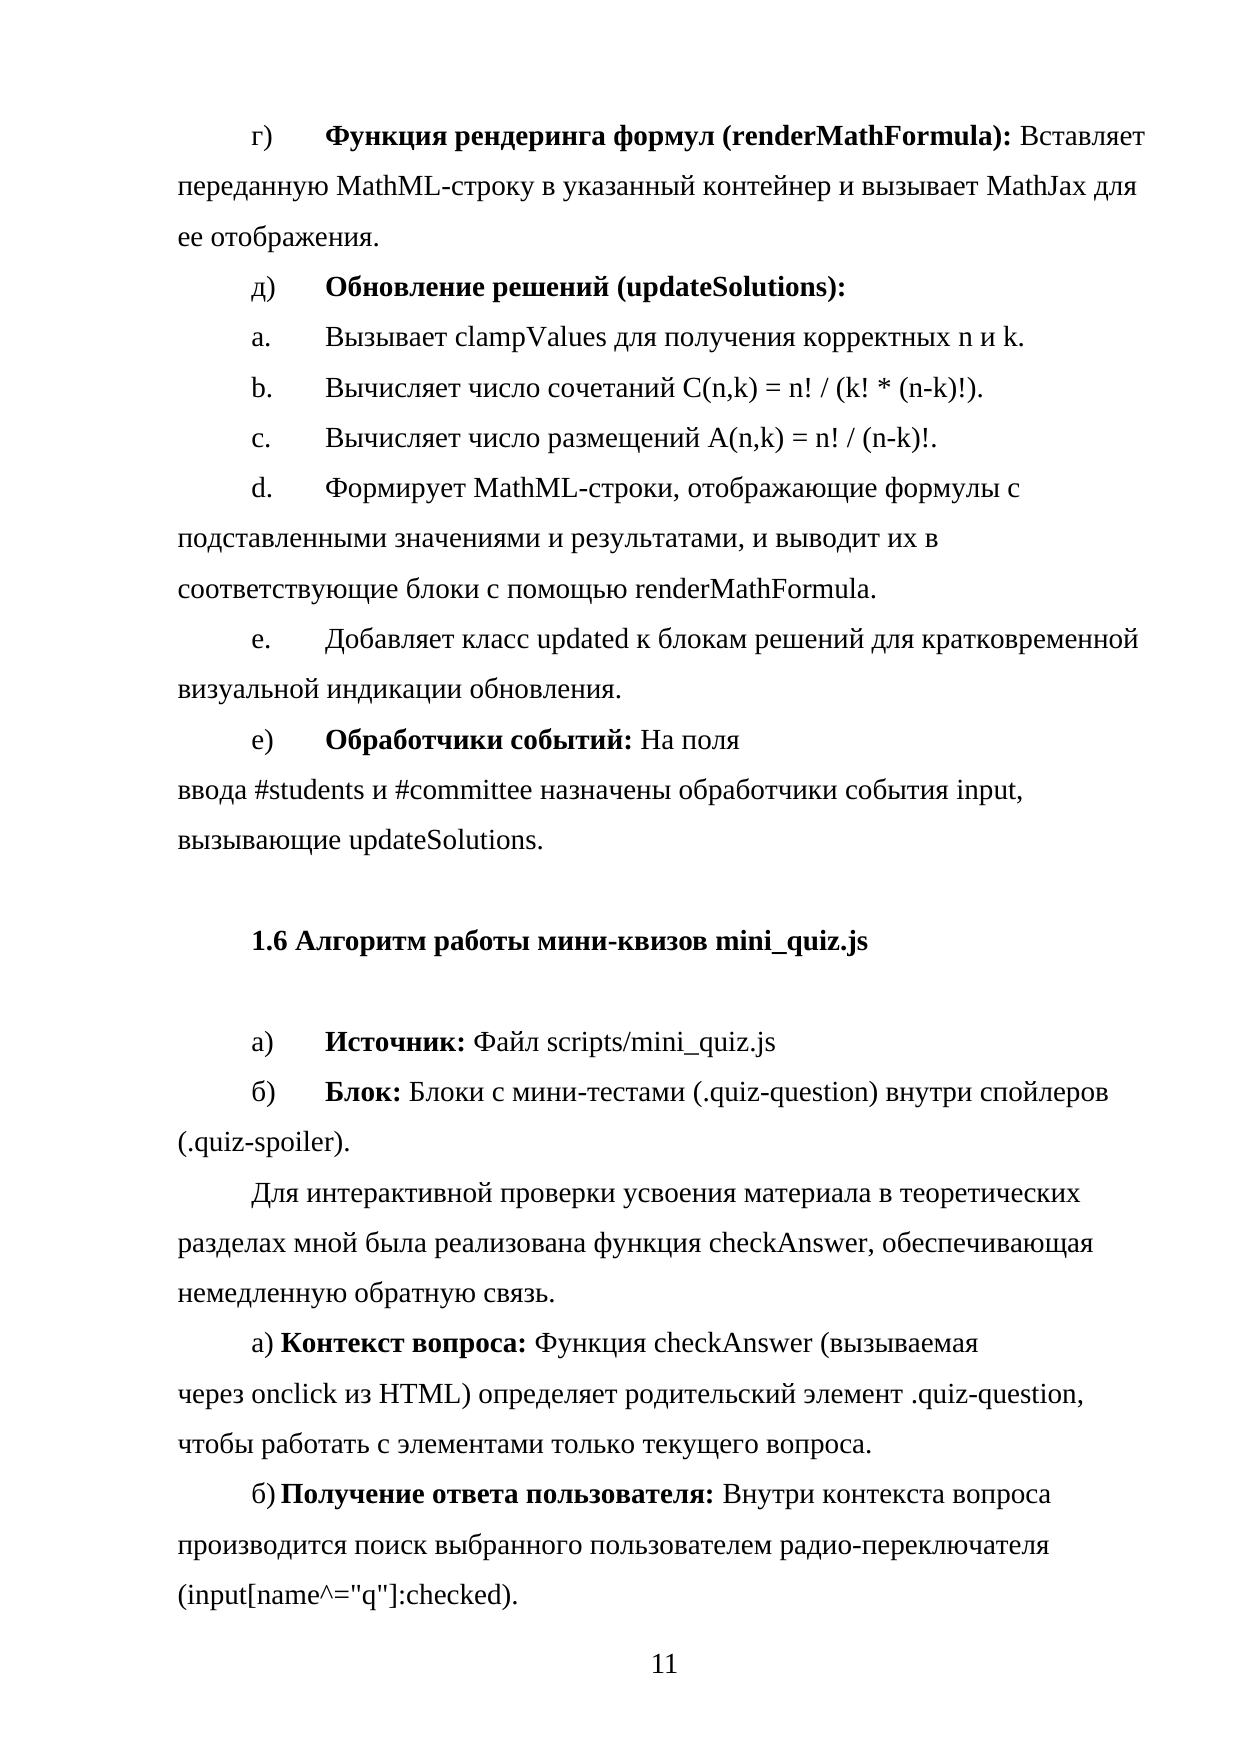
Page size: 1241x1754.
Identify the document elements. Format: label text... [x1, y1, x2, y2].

list Контекст вопроса: Функция checkAnswer (вызываемая через onclick из HTML) определяет родительский элемент .quiz-question, чтобы работать с элементами только текущего вопроса. [177, 1326, 1152, 1460]
list Получение ответа пользователя: Внутри контекста вопроса производится поиск выбранного пользователем радио-переключателя (input[name^="q"]:checked). [177, 1477, 1152, 1611]
text 1.6 Алгоритм работы мини-квизов mini_quiz.js [177, 923, 1152, 957]
list Вычисляет число размещений A(n,k) = n! / (n-k)!. [177, 420, 1152, 453]
list Источник: Файл scripts/mini_quiz.js [177, 1024, 1152, 1057]
list Функция рендеринга формул (renderMathFormula): Вставляет переданную MathML-строку в указанный контейнер и вызывает MathJax для ее отображения. [177, 118, 1152, 252]
list Добавляет класс updated к блокам решений для кратковременной визуальной индикации обновления. [177, 621, 1152, 705]
list Обработчики событий: На поля ввода #students и #committee назначены обработчики события input, вызывающие updateSolutions. [177, 722, 1152, 856]
list Блок: Блоки с мини-тестами (.quiz-question) внутри спойлеров (.quiz-spoiler). [177, 1074, 1152, 1158]
list Обновление решений (updateSolutions): [177, 269, 1152, 303]
list Вызывает clampValues для получения корректных n и k. [177, 319, 1152, 353]
list Формирует MathML-строки, отображающие формулы с подставленными значениями и результатами, и выводит их в соответствующие блоки с помощью renderMathFormula. [177, 470, 1152, 604]
text Для интерактивной проверки усвоения материала в теоретических разделах мной была реализована функция checkAnswer, обеспечивающая немедленную обратную связь. [177, 1175, 1152, 1309]
list Вычисляет число сочетаний C(n,k) = n! / (k! * (n-k)!). [177, 370, 1152, 403]
